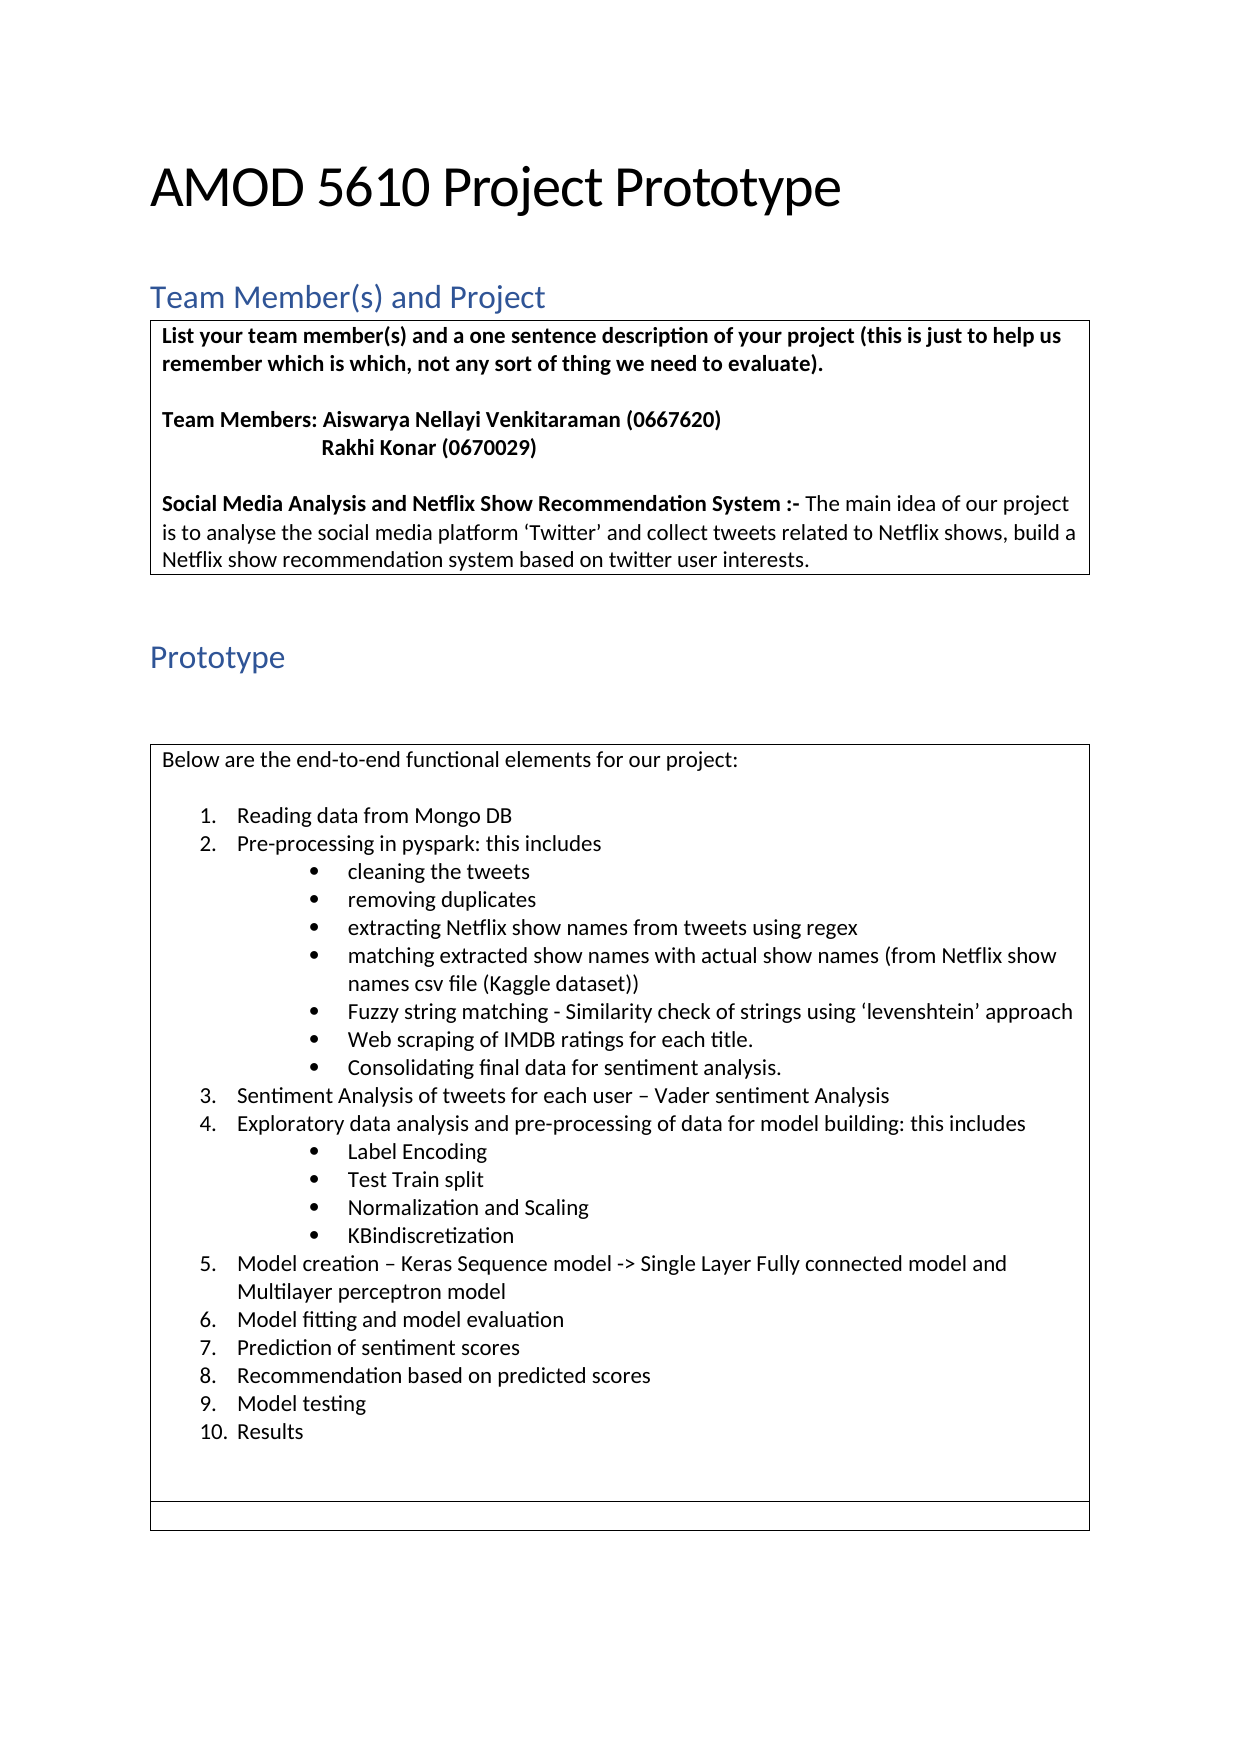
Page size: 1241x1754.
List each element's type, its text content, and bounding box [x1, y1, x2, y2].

table_cell [151, 1502, 1089, 1530]
text Prototype [150, 575, 1090, 677]
table_header Below are the end-to-end functional elements for our project: Reading data from Mongo DB Pre-processing in pyspark: this includes cleaning the tweets removing duplicates extracting Netflix show names from tweets using regex matching extracted show names with actual show names (from Netflix show names csv file (Kaggle dataset)) Fuzzy string matching - Similarity check of strings using ‘levenshtein’ approach Web scraping of IMDB ratings for each title. Consolidating final data for sentiment analysis. Sentiment Analysis of tweets for each user – Vader sentiment Analysis Exploratory data analysis and pre-processing of data for model building: this includes Label Encoding Test Train split Normalization and Scaling KBindiscretization Model creation – Keras Sequence model -> Single Layer Fully connected model and Multilayer perceptron model Model fitting and model evaluation Prediction of sentiment scores Recommendation based on predicted scores Model testing Results [151, 745, 1089, 1501]
table_header List your team member(s) and a one sentence description of your project (this is just to help us remember which is which, not any sort of thing we need to evaluate). Team Members: Aiswarya Nellayi Venkitaraman (0667620) Rakhi Konar (0670029) Social Media Analysis and Netflix Show Recommendation System :- The main idea of our project is to analyse the social media platform ‘Twitter’ and collect tweets related to Netflix shows, build a Netflix show recommendation system based on twitter user interests. [151, 321, 1089, 574]
title AMOD 5610 Project Prototype [150, 150, 1090, 221]
subtitle Team Member(s) and Project [150, 276, 1090, 317]
